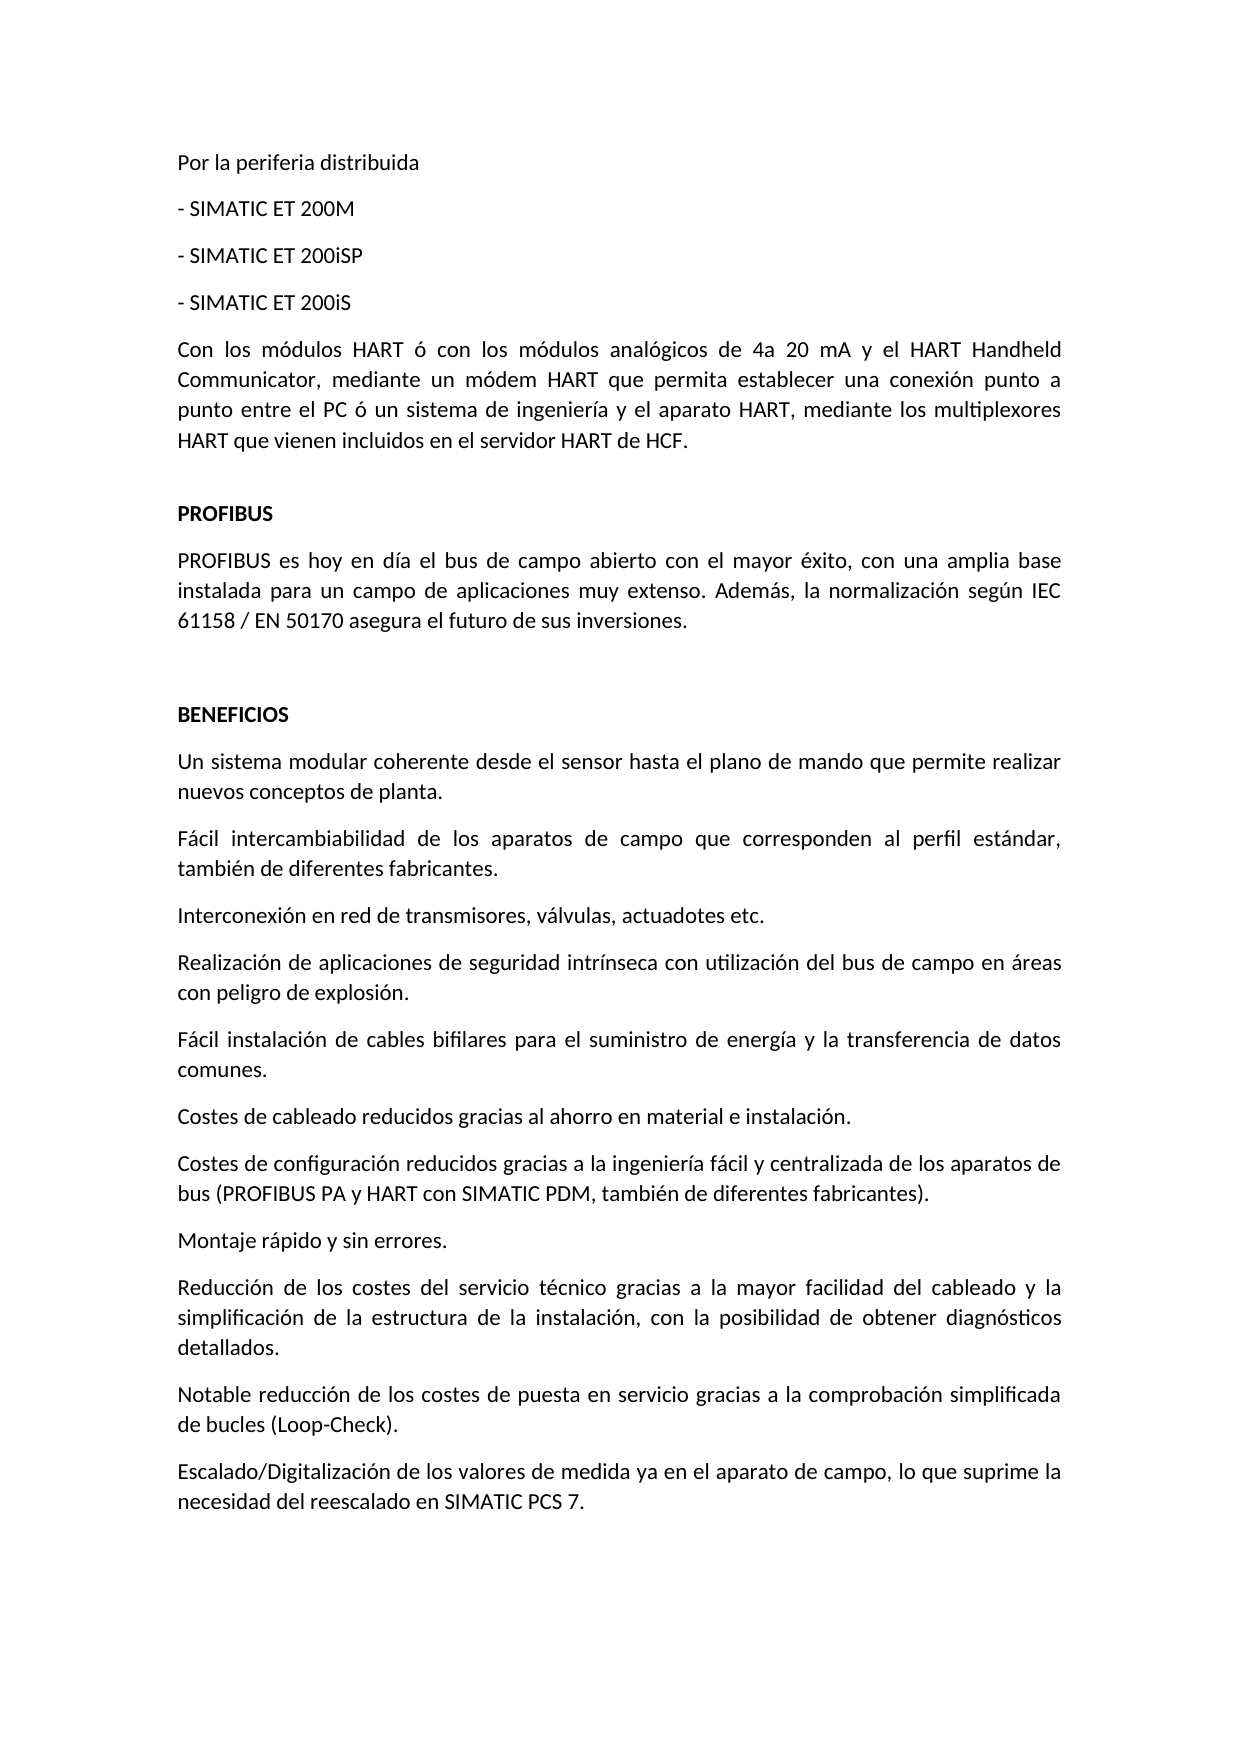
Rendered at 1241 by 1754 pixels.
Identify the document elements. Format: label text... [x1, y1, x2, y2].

text BENEFICIOS [177, 700, 1063, 728]
text Un sistema modular coherente desde el sensor hasta el plano de mando que permite realizar nuevos conceptos de planta. [177, 747, 1063, 805]
text Fácil intercambiabilidad de los aparatos de campo que corresponden al perfil estándar, también de diferentes fabricantes. [177, 824, 1063, 882]
text Escalado/Digitalización de los valores de medida ya en el aparato de campo, lo que suprime la necesidad del reescalado en SIMATIC PCS 7. [177, 1457, 1063, 1516]
text Realización de aplicaciones de seguridad intrínseca con utilización del bus de campo en áreas con peligro de explosión. [177, 948, 1063, 1006]
text Reducción de los costes del servicio técnico gracias a la mayor facilidad del cableado y la simplificación de la estructura de la instalación, con la posibilidad de obtener diagnósticos detallados. [177, 1273, 1063, 1361]
text - SIMATIC ET 200iS [177, 288, 1063, 316]
text Por la periferia distribuida [177, 148, 1063, 176]
text Costes de cableado reducidos gracias al ahorro en material e instalación. [177, 1102, 1063, 1130]
text Interconexión en red de transmisores, válvulas, actuadotes etc. [177, 901, 1063, 929]
text Montaje rápido y sin errores. [177, 1226, 1063, 1254]
text Notable reducción de los costes de puesta en servicio gracias a la comprobación simplificada de bucles (Loop-Check). [177, 1380, 1063, 1438]
text - SIMATIC ET 200iSP [177, 241, 1063, 269]
text Costes de configuración reducidos gracias a la ingeniería fácil y centralizada de los aparatos de bus (PROFIBUS PA y HART con SIMATIC PDM, también de diferentes fabricantes). [177, 1149, 1063, 1207]
text PROFIBUS es hoy en día el bus de campo abierto con el mayor éxito, con una amplia base instalada para un campo de aplicaciones muy extenso. Además, la normalización según IEC 61158 / EN 50170 asegura el futuro de sus inversiones. [177, 546, 1063, 634]
text Con los módulos HART ó con los módulos analógicos de 4a 20 mA y el HART Handheld Communicator, mediante un módem HART que permita establecer una conexión punto a punto entre el PC ó un sistema de ingeniería y el aparato HART, mediante los multiplexores HART que vienen incluidos en el servidor HART de HCF. [177, 335, 1063, 454]
text PROFIBUS [177, 499, 1063, 527]
text - SIMATIC ET 200M [177, 194, 1063, 222]
text Fácil instalación de cables bifilares para el suministro de energía y la transferencia de datos comunes. [177, 1025, 1063, 1083]
